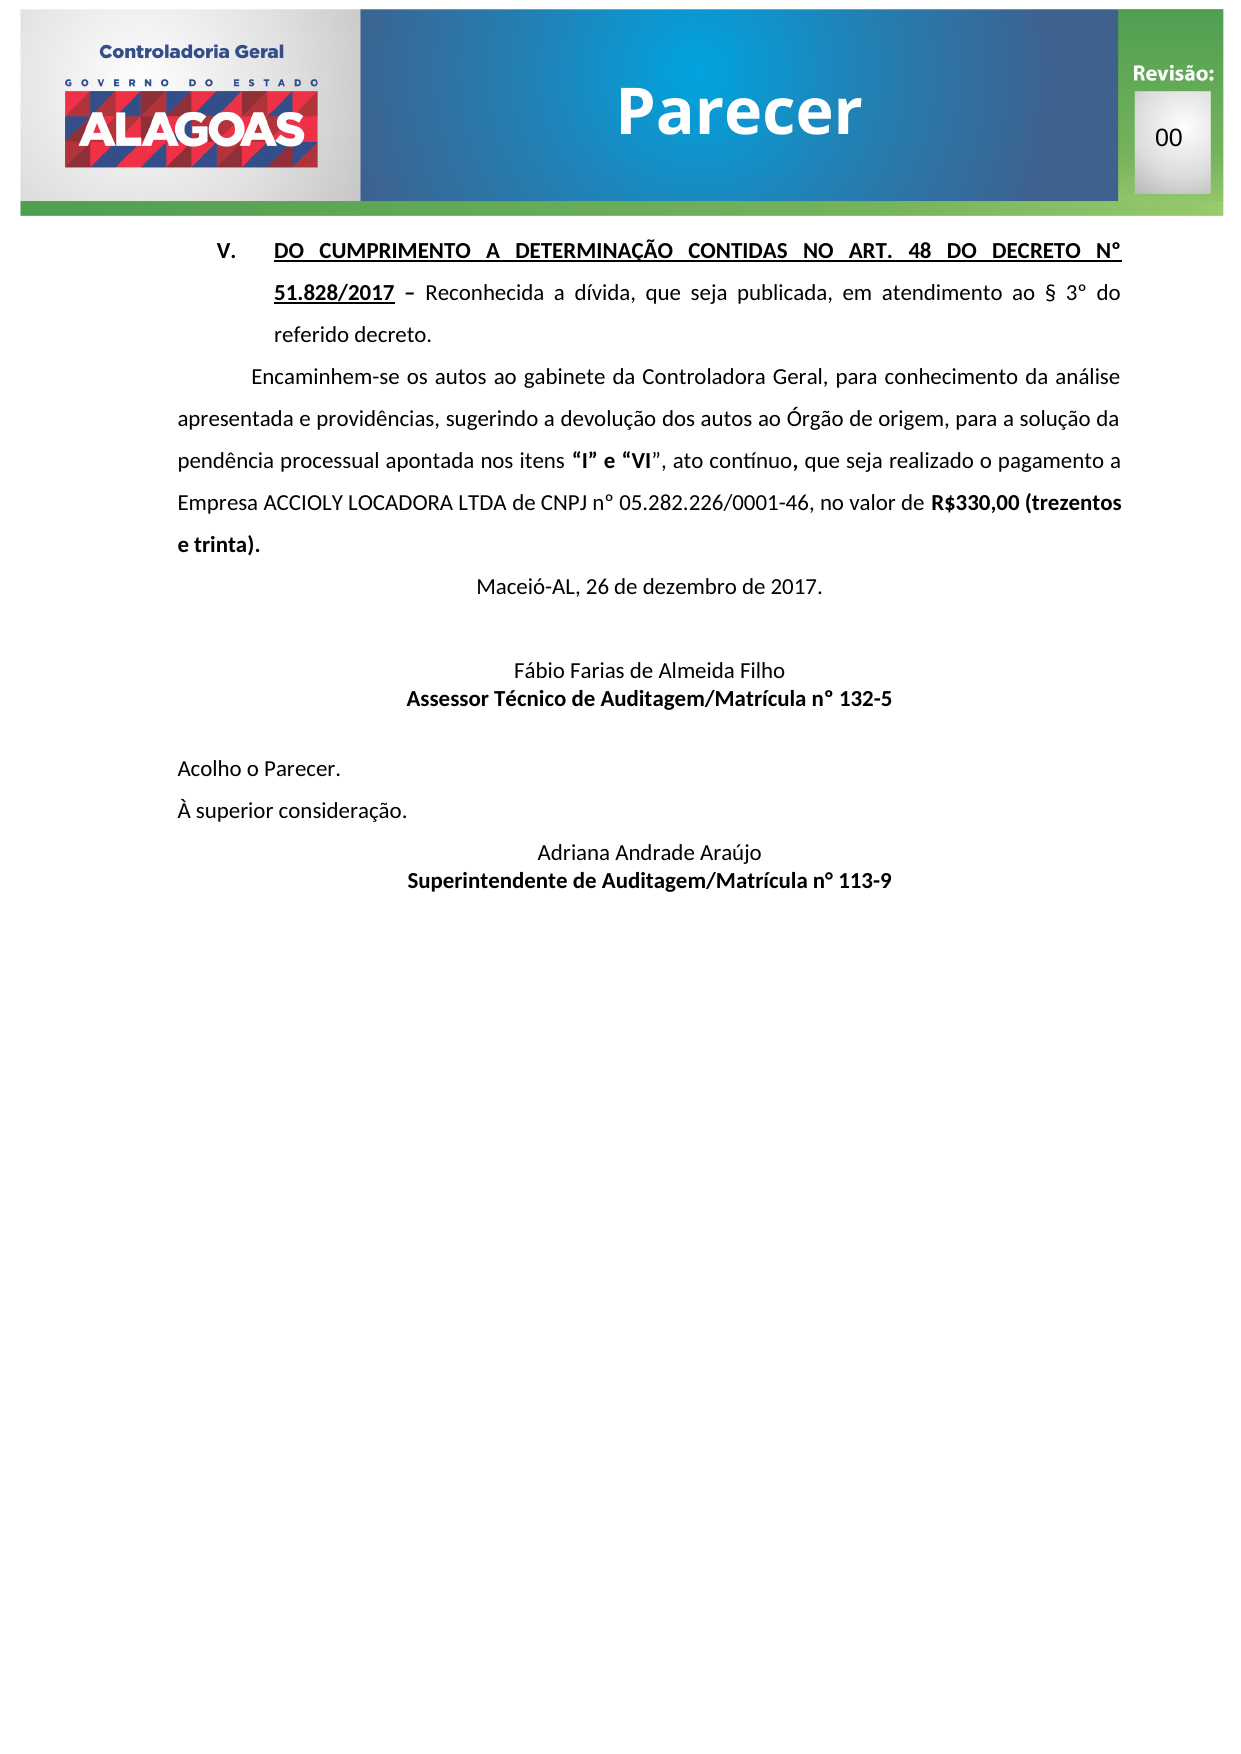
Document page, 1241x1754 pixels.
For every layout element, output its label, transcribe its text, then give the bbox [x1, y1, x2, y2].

text Encaminhem-se os autos ao gabinete da Controladora Geral, para conhecimento da análise apresentada e providências, sugerindo a devolução dos autos ao Órgão de origem, para a solução da pendência processual apontada nos itens “I” e “VI”, ato contínuo, que seja realizado o pagamento a Empresa ACCIOLY LOCADORA LTDA de CNPJ nº 05.282.226/0001-46, no valor de R$330,00 (trezentos e trinta). [177, 362, 1122, 558]
text Maceió-AL, 26 de dezembro de 2017. [177, 572, 1122, 600]
text Acolho o Parecer. [177, 754, 1122, 782]
text Superintendente de Auditagem/Matrícula n° 113-9 [177, 866, 1122, 894]
text Adriana Andrade Araújo [177, 838, 1122, 866]
text Assessor Técnico de Auditagem/Matrícula nº 132-5 [177, 684, 1122, 712]
picture [20, 9, 1224, 216]
list DO CUMPRIMENTO A DETERMINAÇÃO CONTIDAS NO ART. 48 DO DECRETO Nº 51.828/2017 – Reconhecida a dívida, que seja publicada, em atendimento ao § 3º do referido decreto. [236, 236, 1122, 348]
text À superior consideração. [177, 796, 1122, 824]
text Fábio Farias de Almeida Filho [177, 656, 1122, 684]
